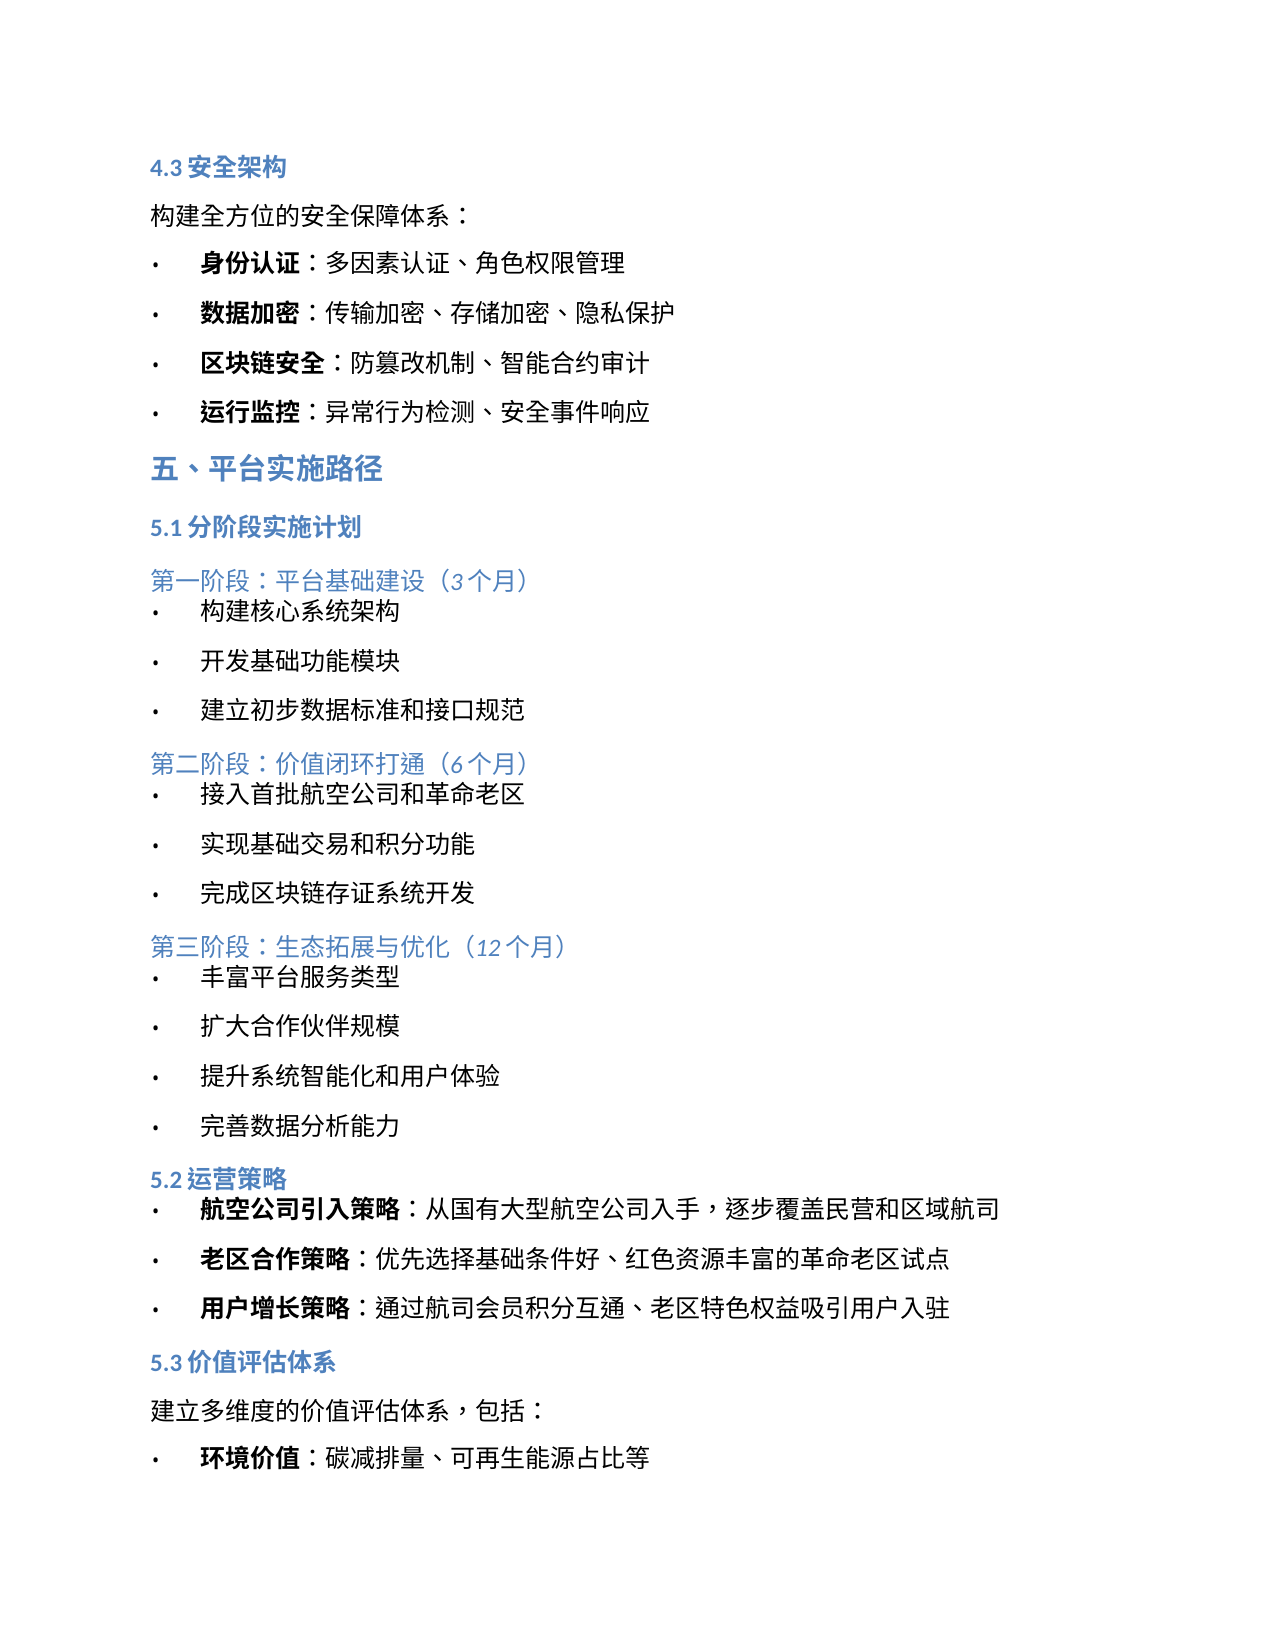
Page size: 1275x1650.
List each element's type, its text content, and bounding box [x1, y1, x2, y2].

text 建立多维度的价值评估体系，包括： [150, 1398, 1125, 1426]
list 数据加密：传输加密、存储加密、隐私保护 [150, 300, 1125, 329]
subtitle 5.3 价值评估体系 [150, 1345, 1125, 1379]
subtitle 第二阶段：价值闭环打通（6个月） [150, 747, 1125, 781]
subtitle 5.1 分阶段实施计划 [150, 509, 1125, 543]
list 身份认证：多因素认证、角色权限管理 [150, 250, 1125, 279]
list 构建核心系统架构 [150, 598, 1125, 627]
list 实现基础交易和积分功能 [150, 831, 1125, 859]
list 运行监控：异常行为检测、安全事件响应 [150, 399, 1125, 428]
subtitle 第三阶段：生态拓展与优化（12个月） [150, 930, 1125, 964]
subtitle 第一阶段：平台基础建设（3个月） [150, 564, 1125, 598]
subtitle 五、平台实施路径 [150, 449, 1125, 488]
list 接入首批航空公司和革命老区 [150, 781, 1125, 810]
list 区块链安全：防篡改机制、智能合约审计 [150, 349, 1125, 378]
list 扩大合作伙伴规模 [150, 1013, 1125, 1042]
list 航空公司引入策略：从国有大型航空公司入手，逐步覆盖民营和区域航司 [150, 1196, 1125, 1225]
subtitle 4.3 安全架构 [150, 150, 1125, 184]
list 用户增长策略：通过航司会员积分互通、老区特色权益吸引用户入驻 [150, 1295, 1125, 1324]
list 丰富平台服务类型 [150, 964, 1125, 992]
list 环境价值：碳减排量、可再生能源占比等 [150, 1445, 1125, 1474]
subtitle 5.2 运营策略 [150, 1162, 1125, 1196]
list 完成区块链存证系统开发 [150, 880, 1125, 909]
list 提升系统智能化和用户体验 [150, 1063, 1125, 1092]
list 完善数据分析能力 [150, 1112, 1125, 1141]
list 开发基础功能模块 [150, 648, 1125, 676]
list 老区合作策略：优先选择基础条件好、红色资源丰富的革命老区试点 [150, 1246, 1125, 1274]
text 构建全方位的安全保障体系： [150, 203, 1125, 232]
list 建立初步数据标准和接口规范 [150, 697, 1125, 726]
